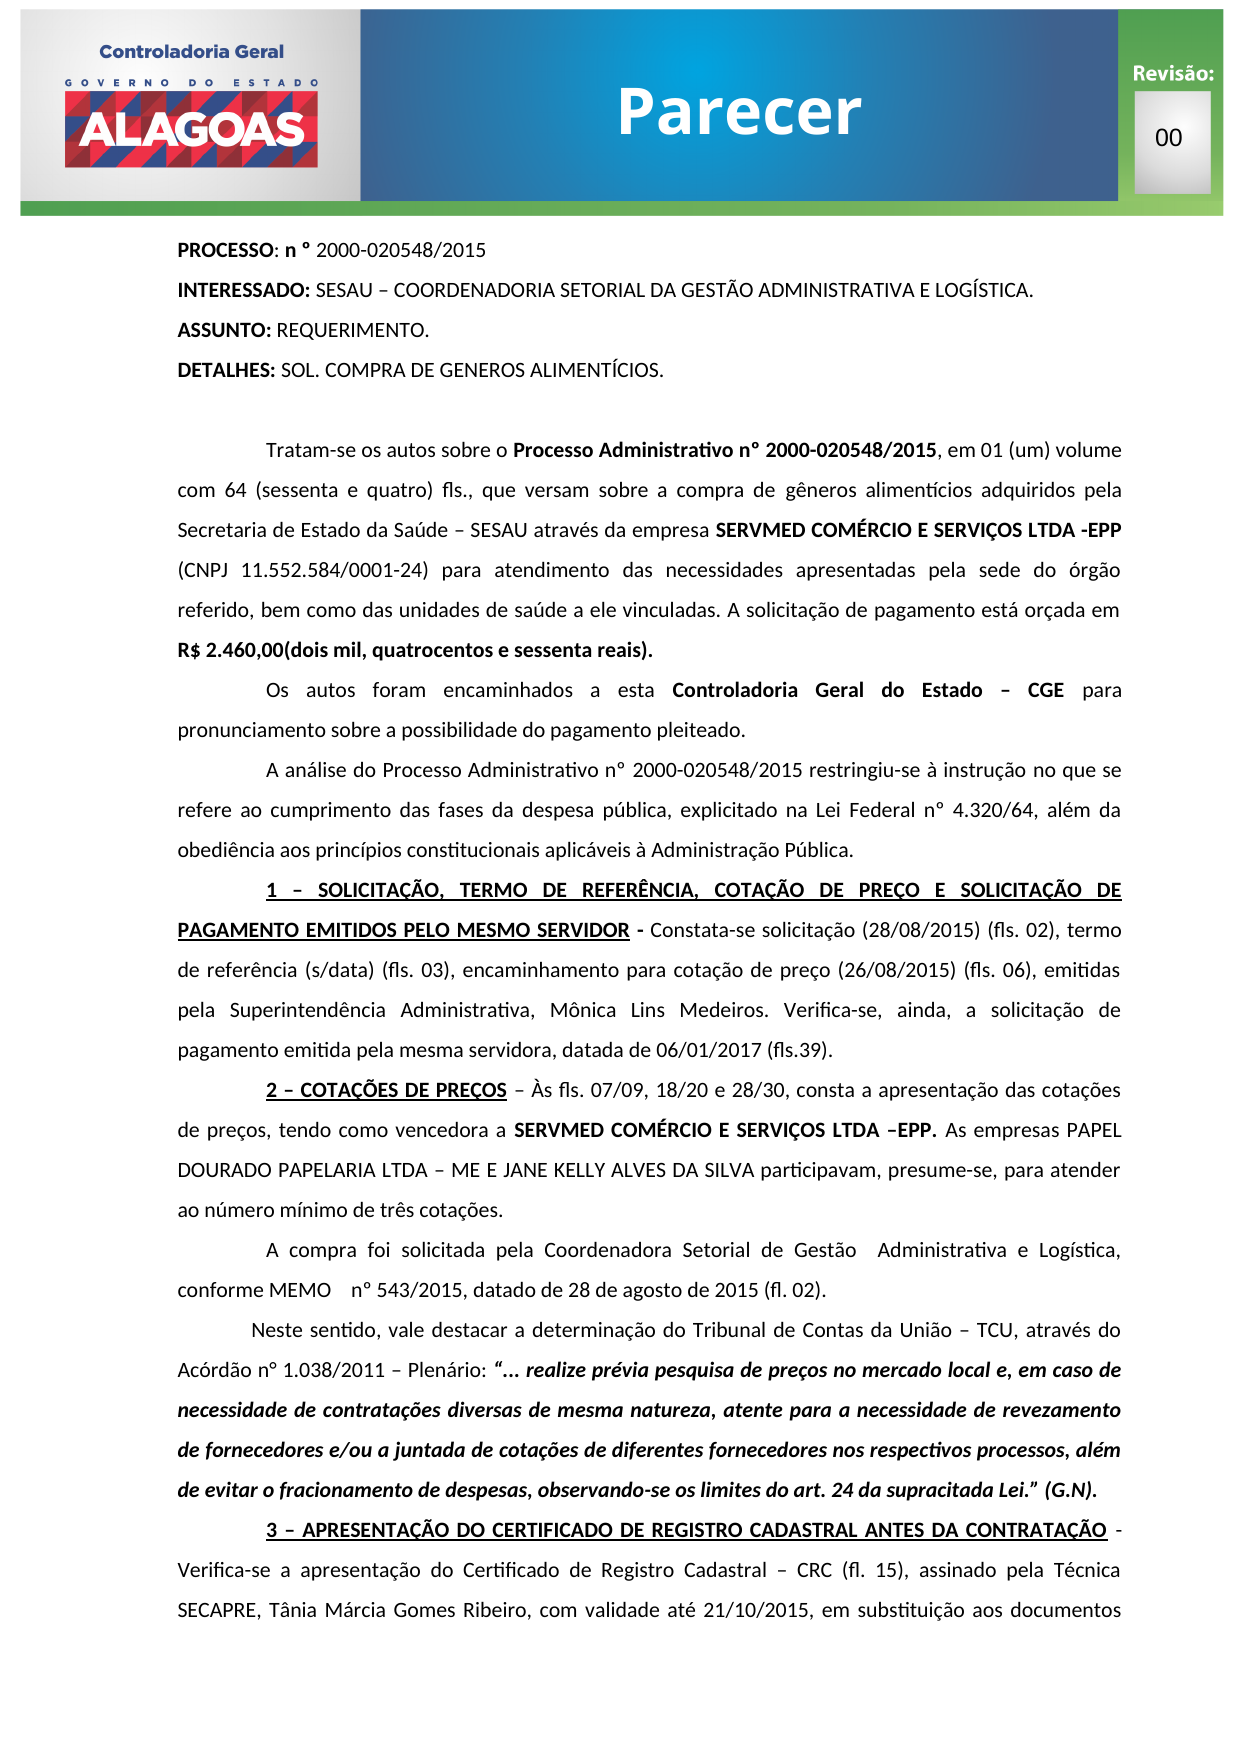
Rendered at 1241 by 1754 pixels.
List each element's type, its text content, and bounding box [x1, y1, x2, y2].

text INTERESSADO: SESAU – COORDENADORIA SETORIAL DA GESTÃO ADMINISTRATIVA E LOGÍSTICA. [177, 276, 1122, 303]
text Tratam-se os autos sobre o Processo Administrativo nº 2000-020548/2015, em 01 (um) volume com 64 (sessenta e quatro) fls., que versam sobre a compra de gêneros alimentícios adquiridos pela Secretaria de Estado da Saúde – SESAU através da empresa SERVMED COMÉRCIO E SERVIÇOS LTDA -EPP (CNPJ 11.552.584/0001-24) para atendimento das necessidades apresentadas pela sede do órgão referido, bem como das unidades de saúde a ele vinculadas. A solicitação de pagamento está orçada em R$ 2.460,00(dois mil, quatrocentos e sessenta reais). [177, 436, 1122, 663]
text 2 – COTAÇÕES DE PREÇOS – Às fls. 07/09, 18/20 e 28/30, consta a apresentação das cotações de preços, tendo como vencedora a SERVMED COMÉRCIO E SERVIÇOS LTDA –EPP. As empresas PAPEL DOURADO PAPELARIA LTDA – ME E JANE KELLY ALVES DA SILVA participavam, presume-se, para atender ao número mínimo de três cotações. [177, 1076, 1122, 1223]
picture [20, 9, 1224, 216]
text A compra foi solicitada pela Coordenadora Setorial de Gestão Administrativa e Logística, conforme MEMO nº 543/2015, datado de 28 de agosto de 2015 (fl. 02). [177, 1236, 1122, 1303]
text ASSUNTO: REQUERIMENTO. [177, 316, 1122, 343]
text PROCESSO: n º 2000-020548/2015 [177, 236, 1122, 263]
text A análise do Processo Administrativo nº 2000-020548/2015 restringiu-se à instrução no que se refere ao cumprimento das fases da despesa pública, explicitado na Lei Federal nº 4.320/64, além da obediência aos princípios constitucionais aplicáveis à Administração Pública. [177, 756, 1122, 863]
text Os autos foram encaminhados a esta Controladoria Geral do Estado – CGE para pronunciamento sobre a possibilidade do pagamento pleiteado. [177, 676, 1122, 743]
text 1 – SOLICITAÇÃO, TERMO DE REFERÊNCIA, COTAÇÃO DE PREÇO E SOLICITAÇÃO DE PAGAMENTO EMITIDOS PELO MESMO SERVIDOR - Constata-se solicitação (28/08/2015) (fls. 02), termo de referência (s/data) (fls. 03), encaminhamento para cotação de preço (26/08/2015) (fls. 06), emitidas pela Superintendência Administrativa, Mônica Lins Medeiros. Verifica-se, ainda, a solicitação de pagamento emitida pela mesma servidora, datada de 06/01/2017 (fls.39). [177, 876, 1122, 1063]
text DETALHES: SOL. COMPRA DE GENEROS ALIMENTÍCIOS. [177, 356, 1122, 383]
text Neste sentido, vale destacar a determinação do Tribunal de Contas da União – TCU, através do Acórdão n° 1.038/2011 – Plenário: “... realize prévia pesquisa de preços no mercado local e, em caso de necessidade de contratações diversas de mesma natureza, atente para a necessidade de revezamento de fornecedores e/ou a juntada de cotações de diferentes fornecedores nos respectivos processos, além de evitar o fracionamento de despesas, observando-se os limites do art. 24 da supracitada Lei.” (G.N). [177, 1316, 1122, 1503]
